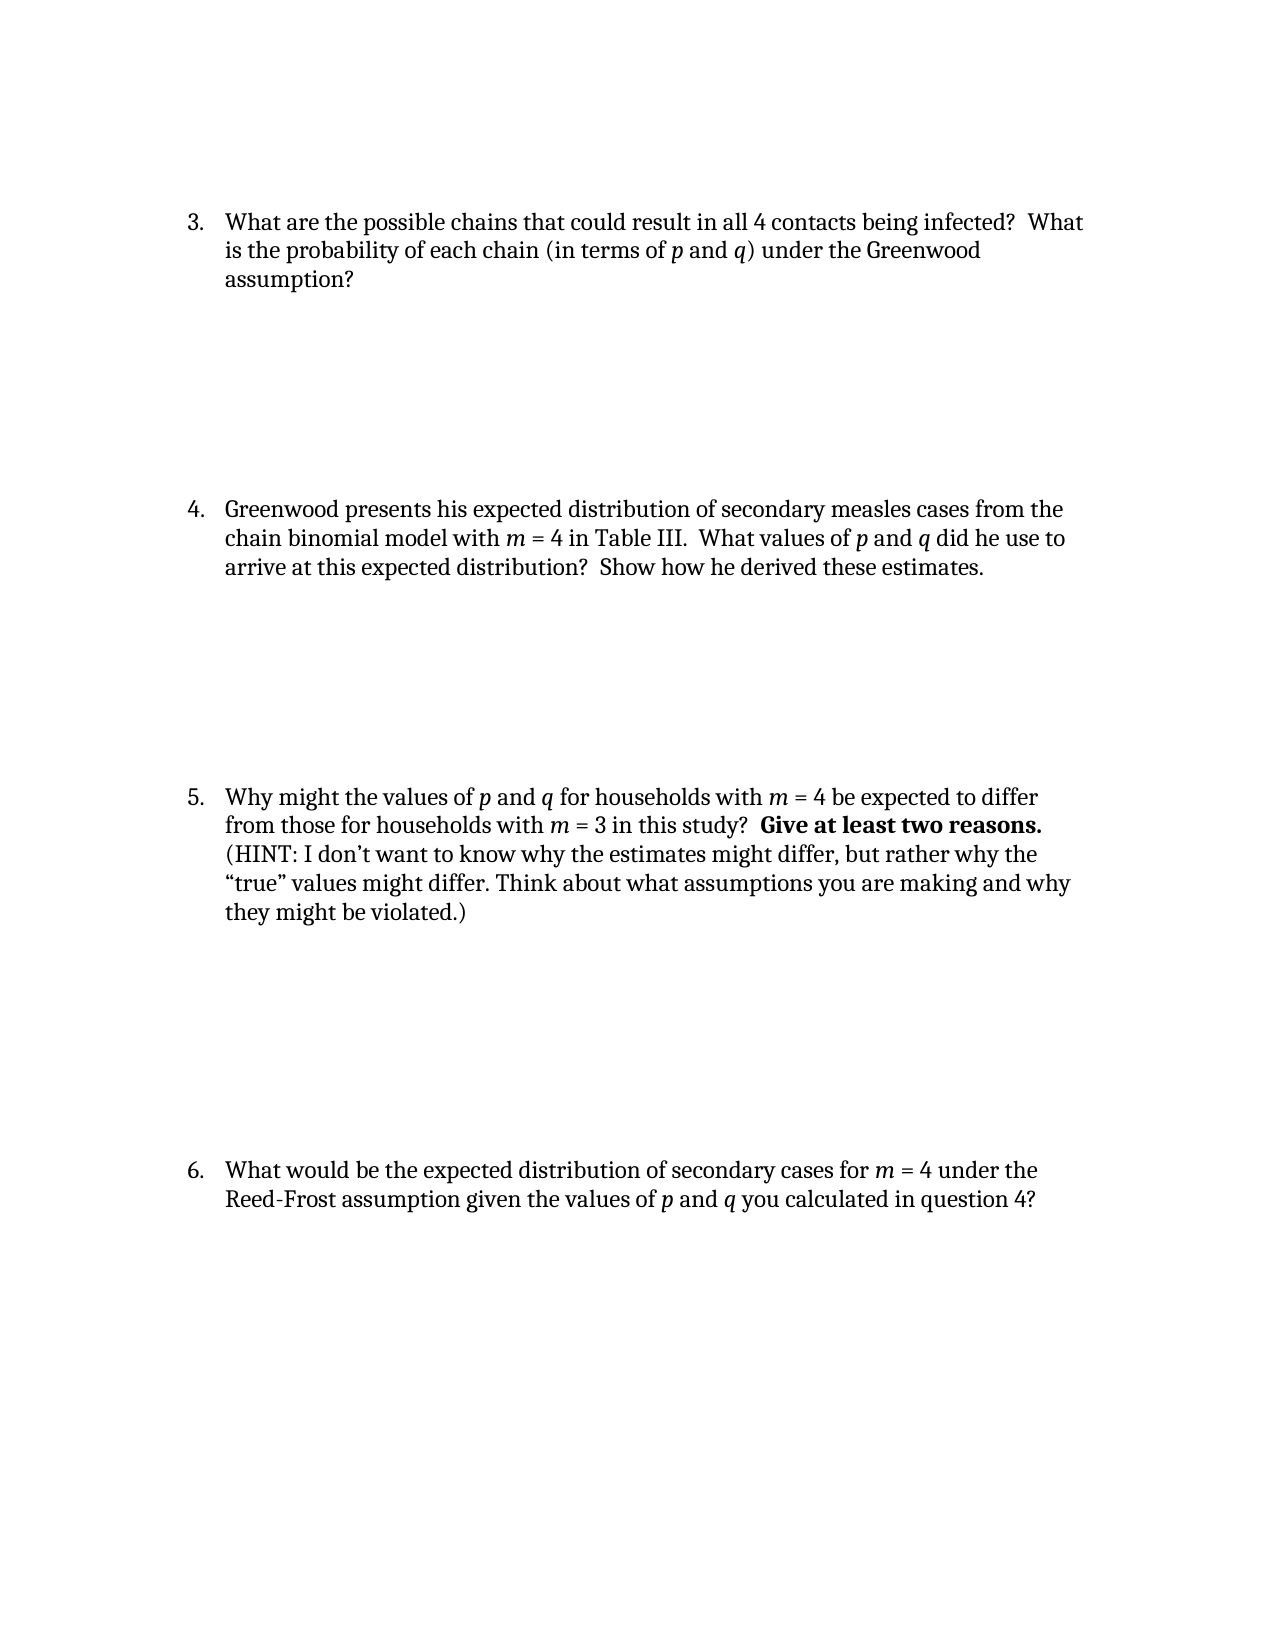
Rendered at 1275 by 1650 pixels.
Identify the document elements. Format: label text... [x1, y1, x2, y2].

list Why might the values of p and q for households with m = 4 be expected to differ from those for households with m = 3 in this study? Give at least two reasons. [187, 782, 1087, 840]
list What are the possible chains that could result in all 4 contacts being infected? What is the probability of each chain (in terms of p and q) under the Greenwood assumption? [187, 207, 1087, 294]
list Greenwood presents his expected distribution of secondary measles cases from the chain binomial model with m = 4 in Table III. What values of p and q did he use to arrive at this expected distribution? Show how he derived these estimates. [187, 495, 1087, 581]
list What would be the expected distribution of secondary cases for m = 4 under the Reed-Frost assumption given the values of p and q you calculated in question 4? [187, 1156, 1087, 1214]
list (HINT: I don’t want to know why the estimates might differ, but rather why the “true” values might differ. Think about what assumptions you are making and why they might be violated.) [225, 840, 1087, 926]
